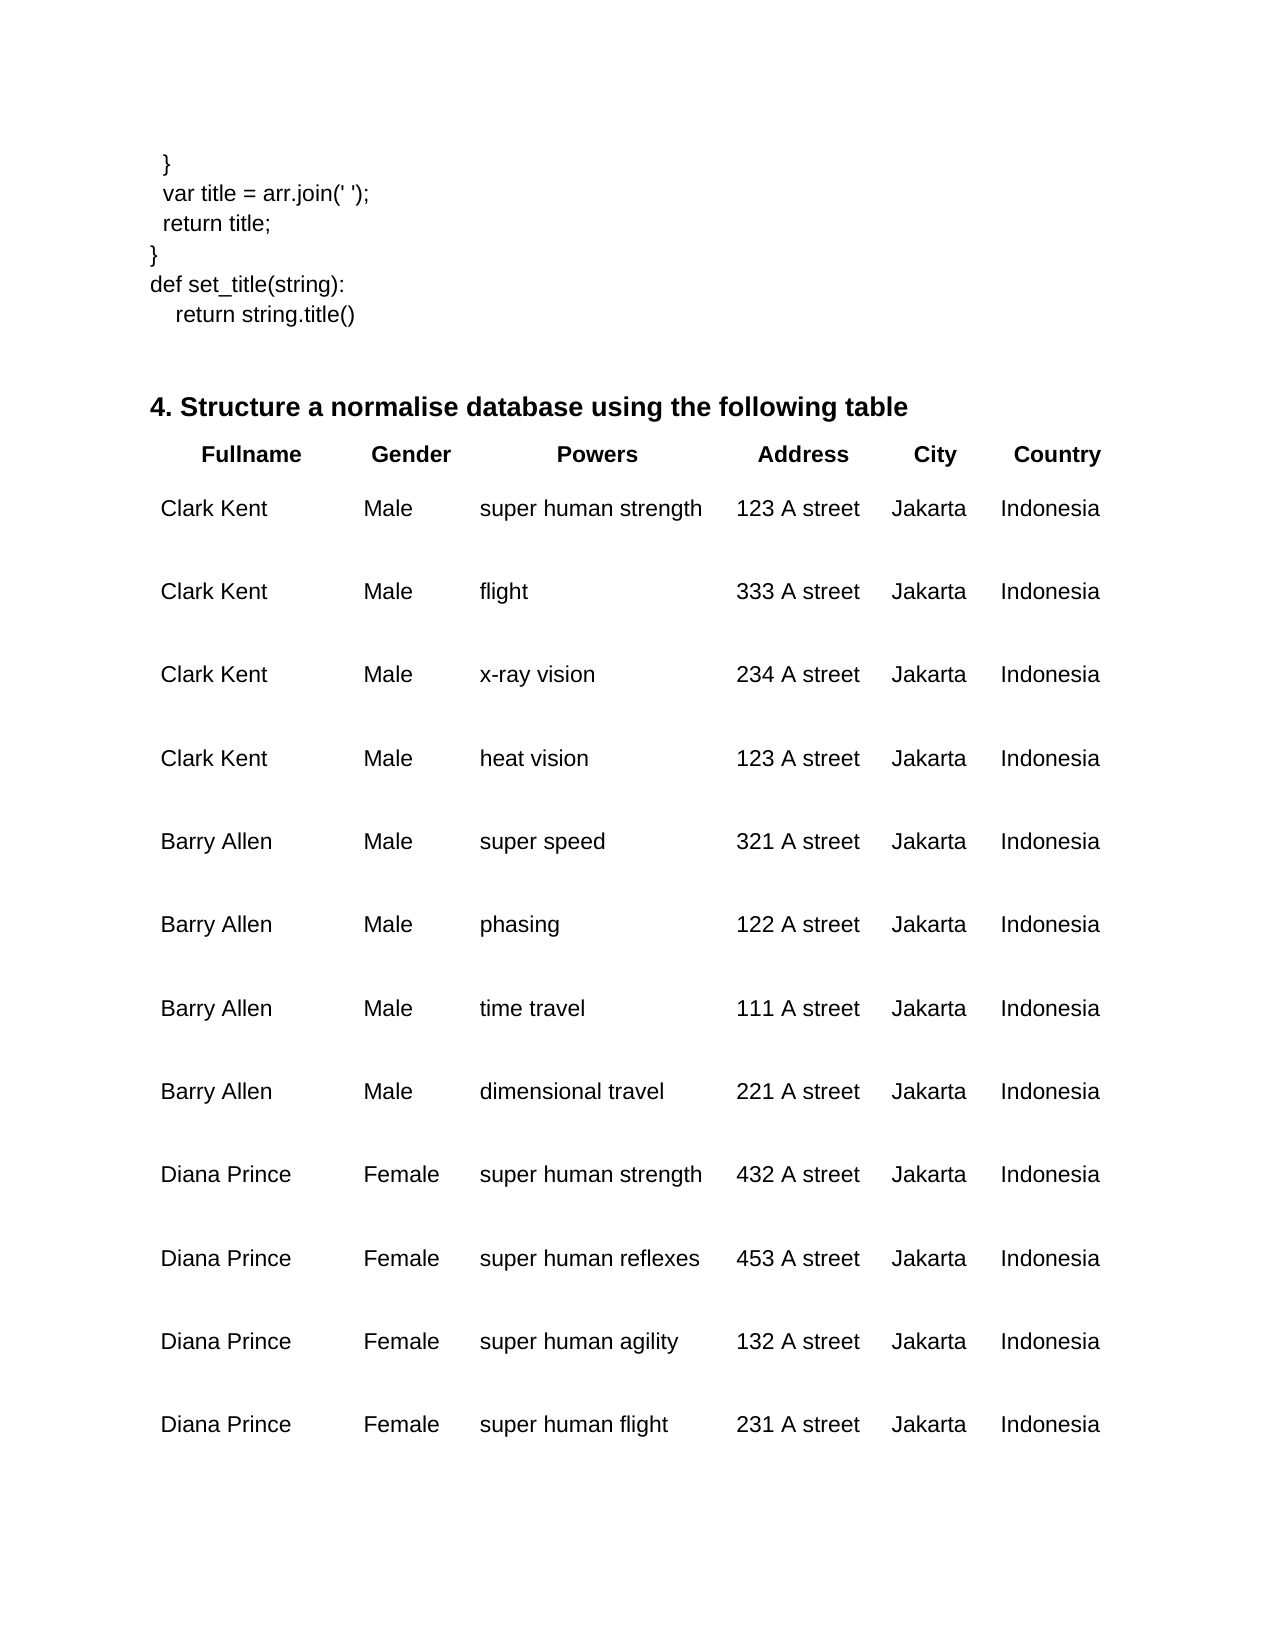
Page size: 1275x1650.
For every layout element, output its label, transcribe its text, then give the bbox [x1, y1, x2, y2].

table_cell Diana Prince [150, 1401, 353, 1484]
table_cell Male [353, 568, 469, 651]
text } [150, 241, 1125, 267]
table_cell 132 A street [726, 1318, 881, 1401]
table_cell Indonesia [990, 901, 1125, 984]
table_cell 123 A street [726, 484, 881, 568]
table_cell 432 A street [726, 1151, 881, 1234]
table_header Powers [469, 430, 726, 484]
table_cell super speed [469, 818, 726, 901]
table_cell Indonesia [990, 1401, 1125, 1484]
table_cell Diana Prince [150, 1318, 353, 1401]
table_cell 321 A street [726, 818, 881, 901]
table_cell Barry Allen [150, 901, 353, 984]
table_cell Female [353, 1401, 469, 1484]
table_cell Clark Kent [150, 734, 353, 818]
table_header Address [726, 430, 881, 484]
text def set_title(string): [150, 271, 1125, 297]
table_cell heat vision [469, 734, 726, 818]
table_cell Barry Allen [150, 818, 353, 901]
table_cell Male [353, 651, 469, 734]
table_cell Diana Prince [150, 1234, 353, 1318]
table_cell Indonesia [990, 1234, 1125, 1318]
table_header City [881, 430, 990, 484]
text var title = arr.join(' '); [150, 180, 1125, 207]
table_cell Jakarta [881, 901, 990, 984]
table_cell super human strength [469, 484, 726, 568]
table_cell Jakarta [881, 1151, 990, 1234]
table_cell 333 A street [726, 568, 881, 651]
table_cell Barry Allen [150, 1068, 353, 1151]
table_cell Indonesia [990, 1068, 1125, 1151]
table_cell Jakarta [881, 818, 990, 901]
table_cell time travel [469, 984, 726, 1068]
table_cell 221 A street [726, 1068, 881, 1151]
table_cell Jakarta [881, 1234, 990, 1318]
table_cell Clark Kent [150, 651, 353, 734]
table_cell Indonesia [990, 818, 1125, 901]
table_cell dimensional travel [469, 1068, 726, 1151]
table_cell 111 A street [726, 984, 881, 1068]
table_cell super human reflexes [469, 1234, 726, 1318]
table_header Country [990, 430, 1125, 484]
table_cell Jakarta [881, 484, 990, 568]
table_cell 234 A street [726, 651, 881, 734]
table_cell Indonesia [990, 484, 1125, 568]
table_cell 453 A street [726, 1234, 881, 1318]
table_cell Jakarta [881, 568, 990, 651]
table_cell Jakarta [881, 1068, 990, 1151]
table_cell 122 A street [726, 901, 881, 984]
table_cell Jakarta [881, 984, 990, 1068]
table_cell Male [353, 734, 469, 818]
table_cell x-ray vision [469, 651, 726, 734]
table_cell Jakarta [881, 1401, 990, 1484]
table_cell 123 A street [726, 734, 881, 818]
table_cell Male [353, 1068, 469, 1151]
table_cell Male [353, 901, 469, 984]
table_cell flight [469, 568, 726, 651]
table_cell super human strength [469, 1151, 726, 1234]
text } [150, 150, 1125, 176]
table_cell super human agility [469, 1318, 726, 1401]
table_cell Male [353, 484, 469, 568]
table_cell Clark Kent [150, 568, 353, 651]
table_cell Female [353, 1151, 469, 1234]
table_cell Clark Kent [150, 484, 353, 568]
table_cell phasing [469, 901, 726, 984]
table_cell 231 A street [726, 1401, 881, 1484]
table_cell Female [353, 1318, 469, 1401]
table_cell Indonesia [990, 1151, 1125, 1234]
table_cell Diana Prince [150, 1151, 353, 1234]
table_cell Male [353, 818, 469, 901]
table_cell Male [353, 984, 469, 1068]
table_cell Indonesia [990, 1318, 1125, 1401]
table_header Fullname [150, 430, 353, 484]
table_cell Jakarta [881, 651, 990, 734]
text return string.title() [150, 301, 1125, 327]
table_cell Indonesia [990, 734, 1125, 818]
table_cell Jakarta [881, 734, 990, 818]
table_cell Jakarta [881, 1318, 990, 1401]
table_cell Barry Allen [150, 984, 353, 1068]
table_cell Indonesia [990, 984, 1125, 1068]
table_cell super human flight [469, 1401, 726, 1484]
table_header Gender [353, 430, 469, 484]
table_cell Female [353, 1234, 469, 1318]
table_cell Indonesia [990, 651, 1125, 734]
table_cell Indonesia [990, 568, 1125, 651]
text return title; [150, 210, 1125, 237]
subtitle 4. Structure a normalise database using the following table [150, 391, 1125, 422]
